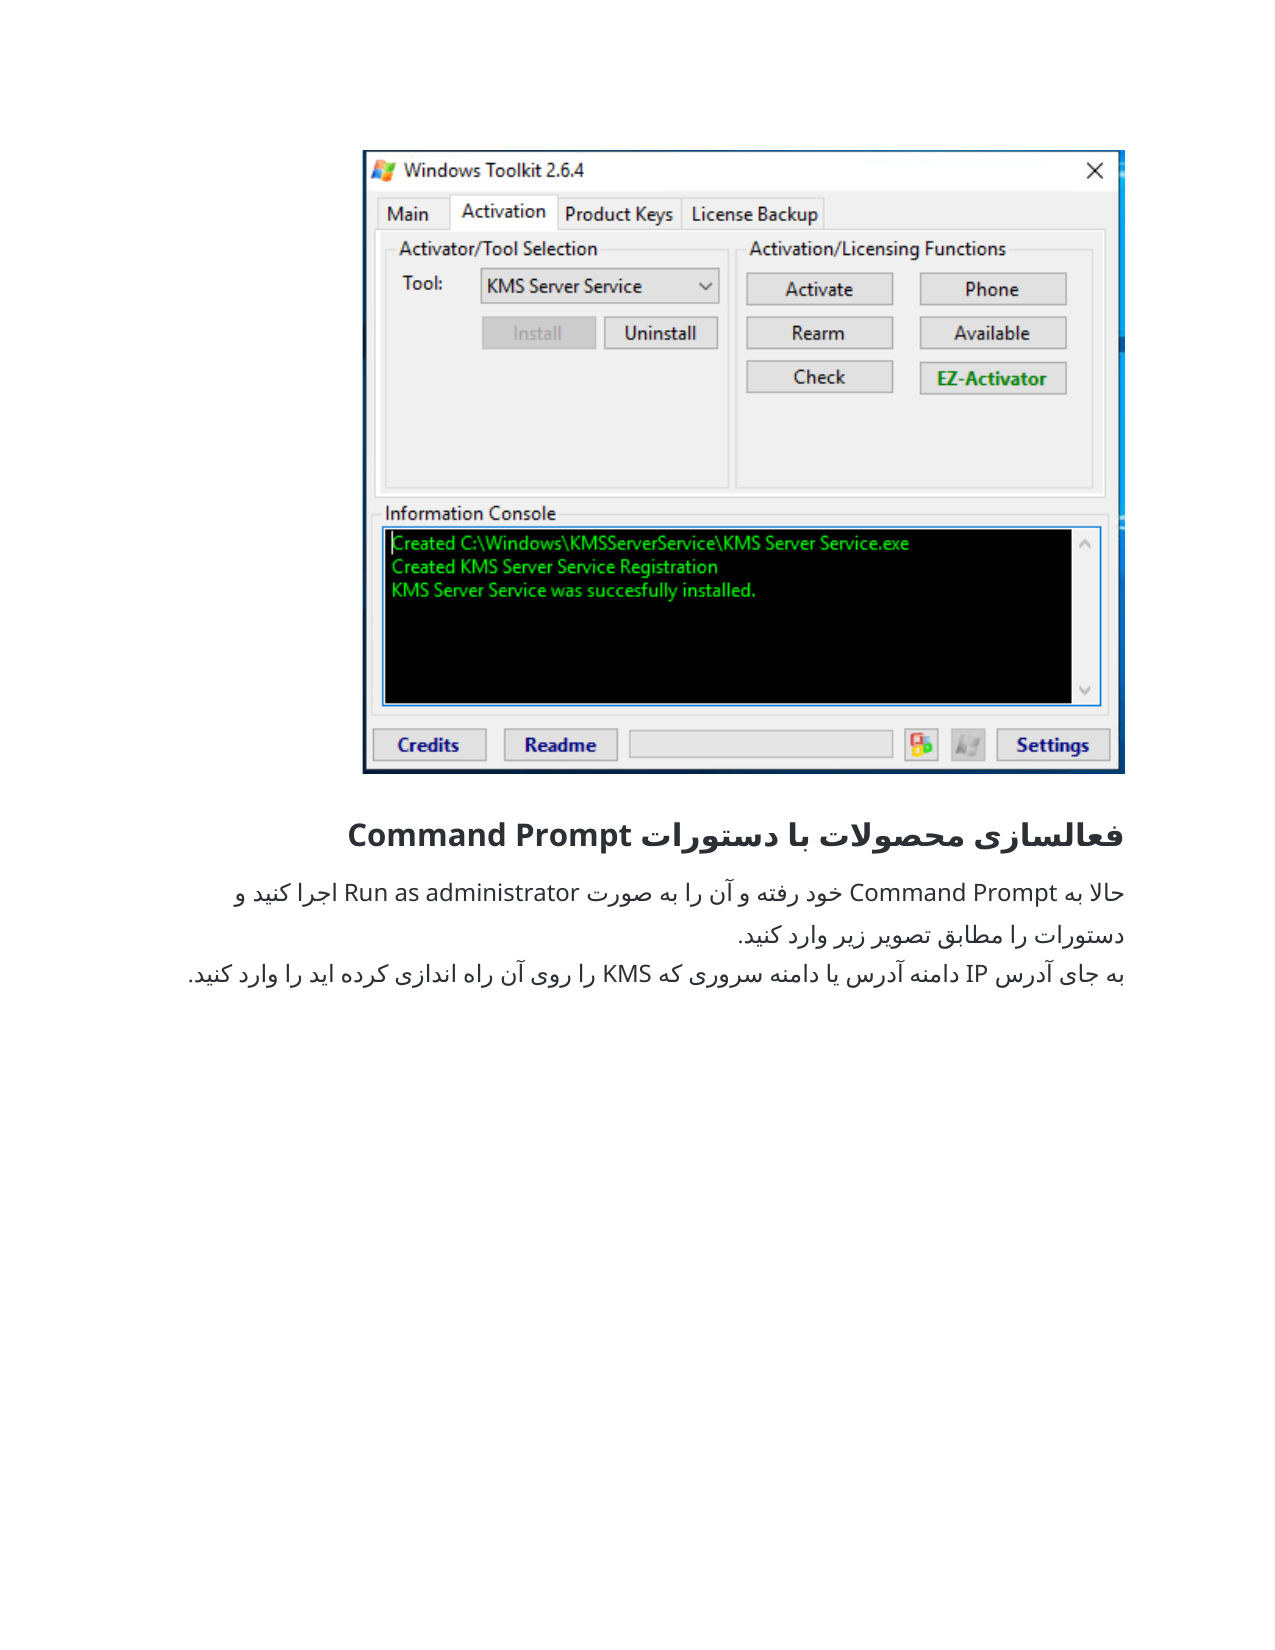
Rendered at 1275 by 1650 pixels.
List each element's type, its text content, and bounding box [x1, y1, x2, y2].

text فعالسازی محصولات با دستورات Command Prompt [150, 813, 1125, 855]
text به جای آدرس IP دامنه آدرس یا دامنه سروری که KMS را روی آن راه اندازی کرده اید را وارد کنید. [150, 949, 1125, 990]
picture [362, 150, 1125, 774]
text حالا به Command Prompt خود رفته و آن را به صورت Run as administrator اجرا کنید و دستورات را مطابق تصویر زیر وارد کنید. [150, 868, 1125, 949]
